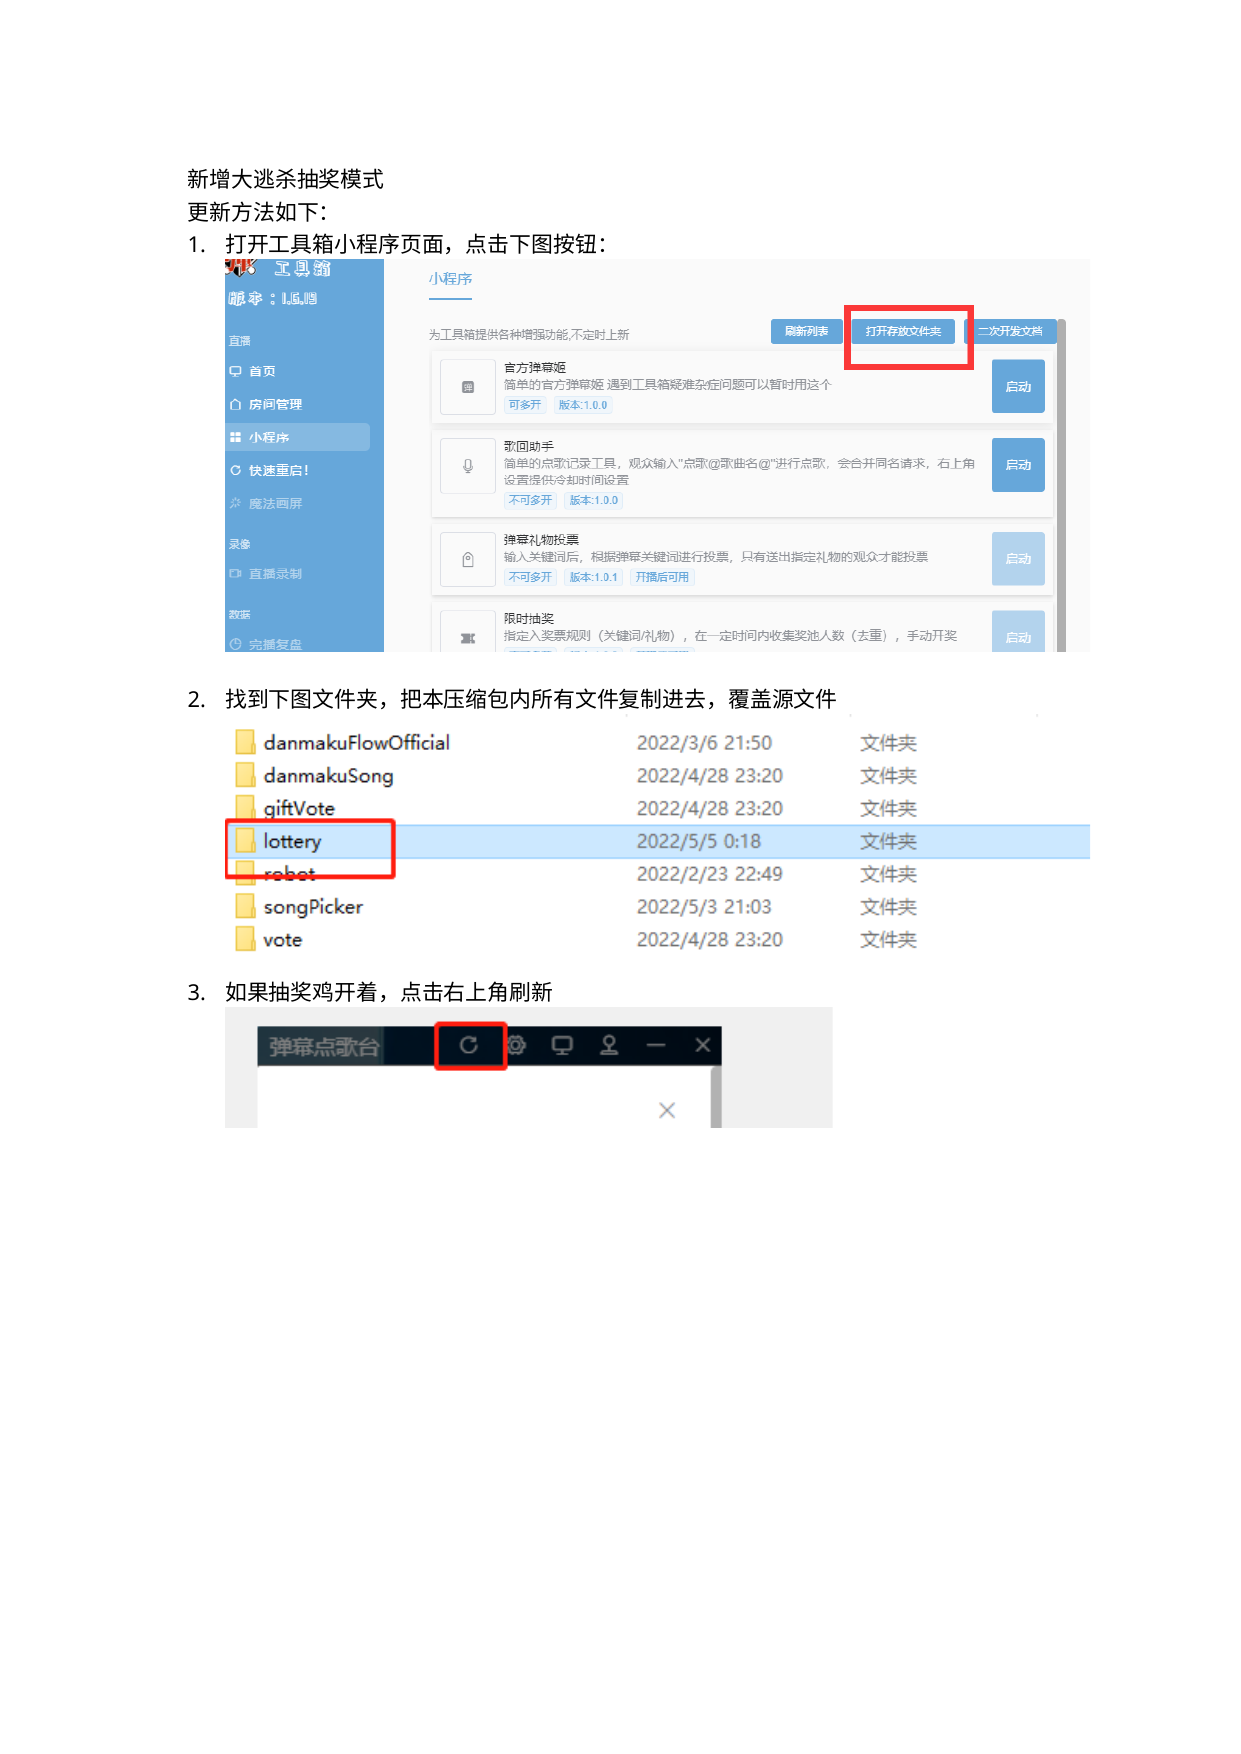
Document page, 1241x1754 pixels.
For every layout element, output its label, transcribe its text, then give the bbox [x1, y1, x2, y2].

picture [225, 259, 1091, 652]
list 如果抽奖鸡开着，点击右上角刷新 [187, 974, 1053, 1007]
picture [225, 1007, 833, 1128]
text 更新方法如下： [187, 194, 1053, 227]
list 找到下图文件夹，把本压缩包内所有文件复制进去，覆盖源文件 [187, 682, 1053, 714]
text 新增大逃杀抽奖模式 [187, 162, 1053, 194]
picture [225, 714, 1091, 970]
list 打开工具箱小程序页面，点击下图按钮： [187, 227, 1053, 259]
